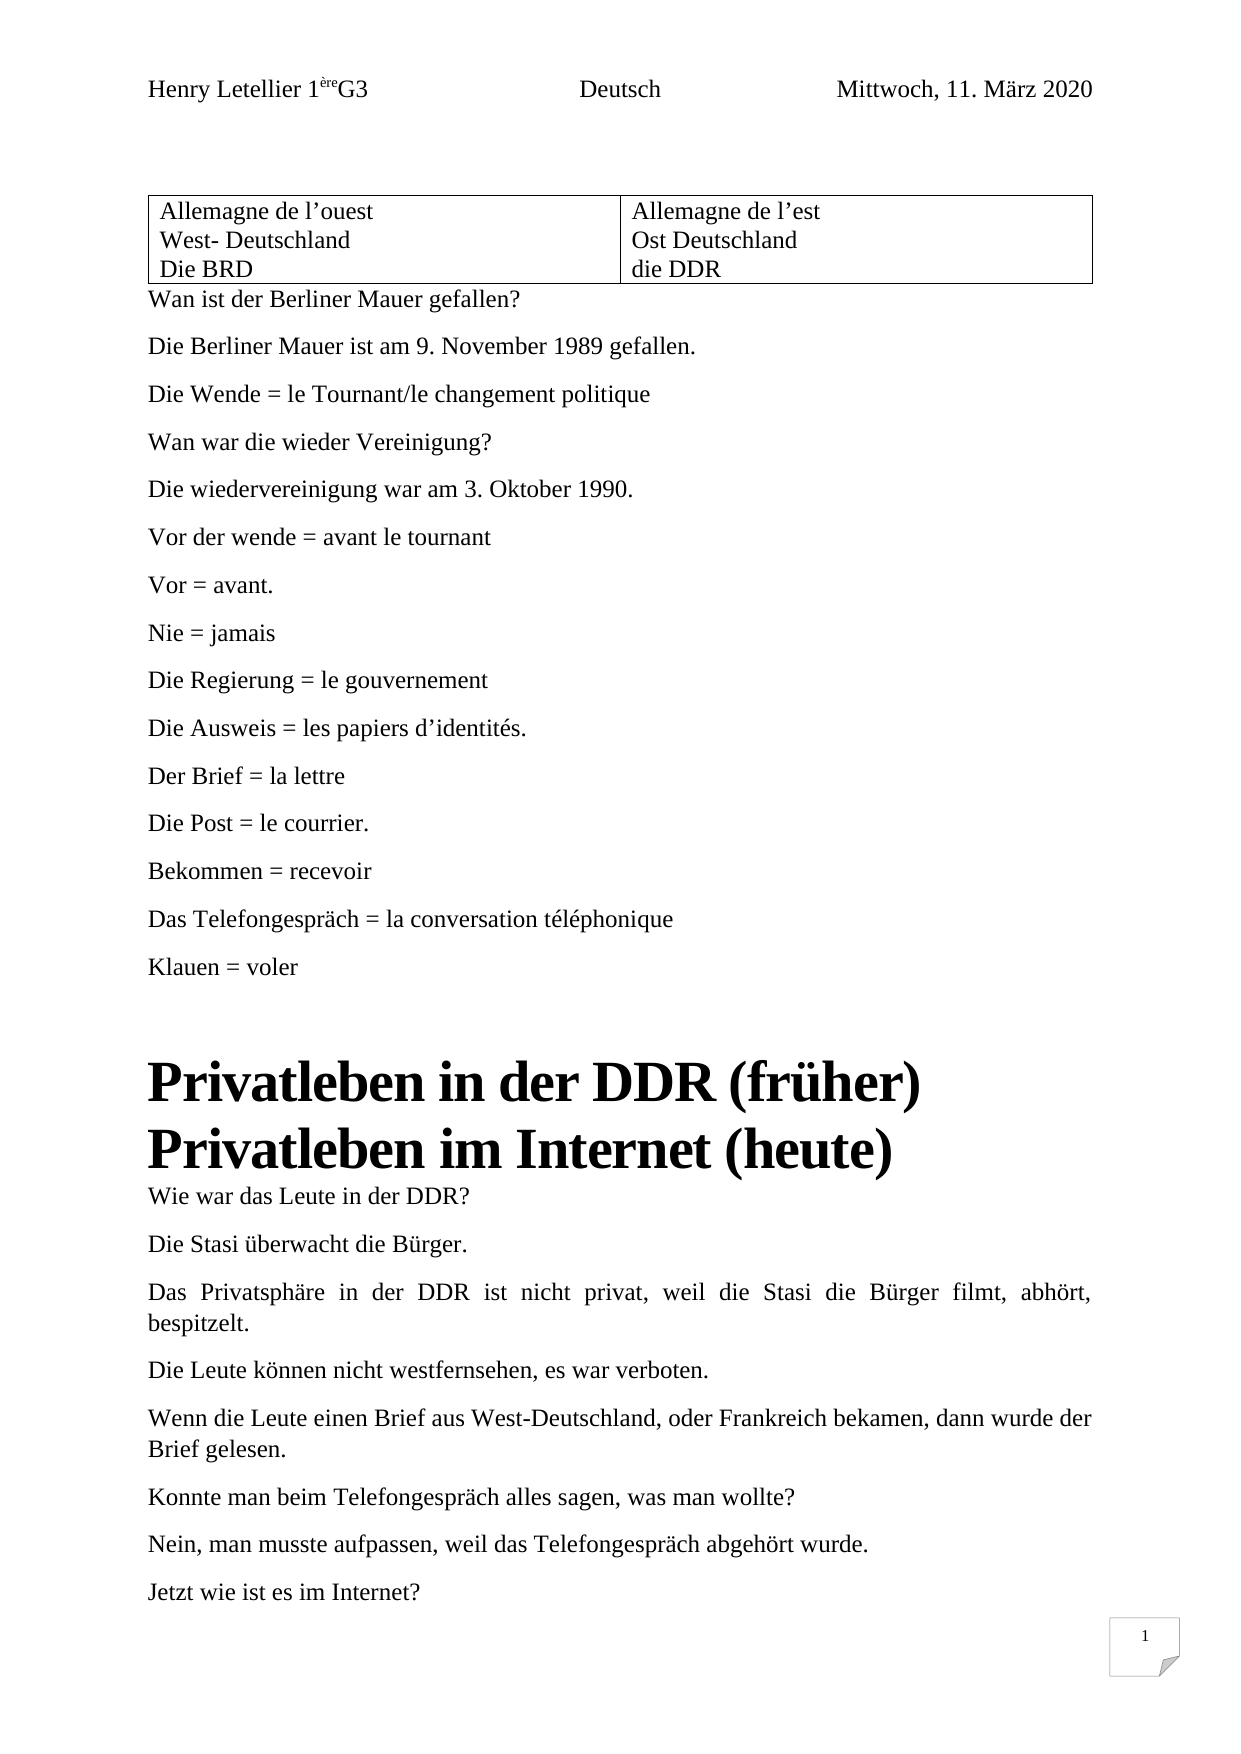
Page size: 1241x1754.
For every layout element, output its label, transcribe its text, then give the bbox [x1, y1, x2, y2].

text Klauen = voler [148, 952, 1093, 980]
text Die Wende = le Tournant/le changement politique [148, 379, 1093, 408]
title Privatleben in der DDR (früher) [148, 1047, 1093, 1114]
text Konnte man beim Telefongespräch alles sagen, was man wollte? [148, 1482, 1093, 1511]
text Das Telefongespräch = la conversation téléphonique [148, 904, 1093, 933]
text Die Berliner Mauer ist am 9. November 1989 gefallen. [148, 331, 1093, 360]
text Wan ist der Berliner Mauer gefallen? [148, 284, 1093, 312]
text Die Leute können nicht westfernsehen, es war verboten. [148, 1355, 1093, 1384]
text Die Ausweis = les papiers d’identités. [148, 713, 1093, 742]
text Nein, man musste aufpassen, weil das Telefongespräch abgehört wurde. [148, 1529, 1093, 1558]
table_header Allemagne de l’ouest West- Deutschland Die BRD [149, 196, 620, 283]
text Bekommen = recevoir [148, 856, 1093, 885]
text Die wiedervereinigung war am 3. Oktober 1990. [148, 474, 1093, 503]
text Vor = avant. [148, 570, 1093, 599]
text Jetzt wie ist es im Internet? [148, 1577, 1093, 1606]
text Die Regierung = le gouvernement [148, 665, 1093, 694]
text Die Post = le courrier. [148, 808, 1093, 837]
text Wan war die wieder Vereinigung? [148, 427, 1093, 456]
table_header Allemagne de l’est Ost Deutschland die DDR [621, 196, 1092, 283]
title Privatleben im Internet (heute) [148, 1114, 1093, 1181]
text Wie war das Leute in der DDR? [148, 1181, 1093, 1210]
text Der Brief = la lettre [148, 761, 1093, 789]
text Nie = jamais [148, 618, 1093, 646]
text Wenn die Leute einen Brief aus West-Deutschland, oder Frankreich bekamen, dann wurde der Brief gelesen. [148, 1403, 1093, 1463]
text Die Stasi überwacht die Bürger. [148, 1229, 1093, 1258]
text Vor der wende = avant le tournant [148, 522, 1093, 551]
text Das Privatsphäre in der DDR ist nicht privat, weil die Stasi die Bürger filmt, abhört, bespitzelt. [148, 1277, 1093, 1336]
